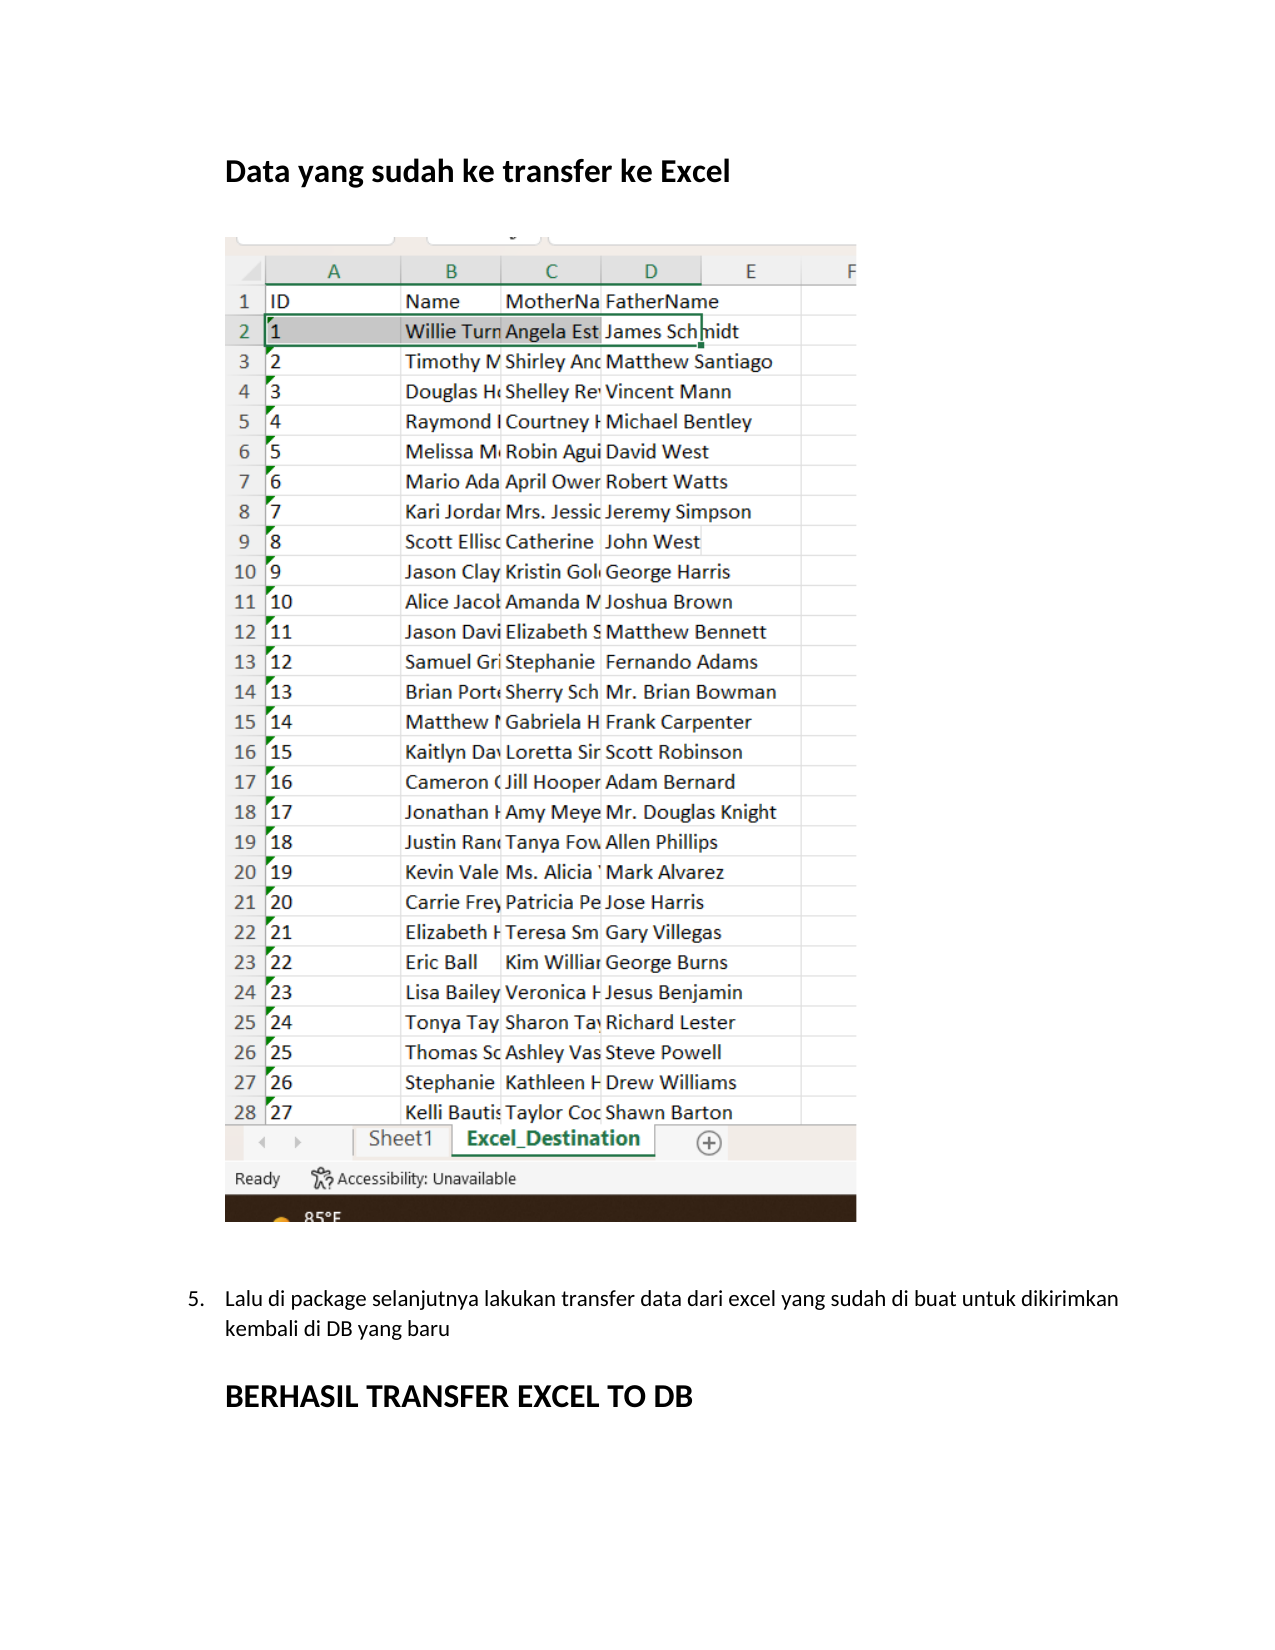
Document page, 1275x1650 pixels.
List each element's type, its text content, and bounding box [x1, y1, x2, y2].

list BERHASIL TRANSFER EXCEL TO DB [225, 1375, 1125, 1416]
list Lalu di package selanjutnya lakukan transfer data dari excel yang sudah di buat untuk dikirimkan kembali di DB yang baru [187, 1284, 1125, 1343]
picture [225, 237, 857, 1222]
list Data yang sudah ke transfer ke Excel [225, 150, 1125, 191]
